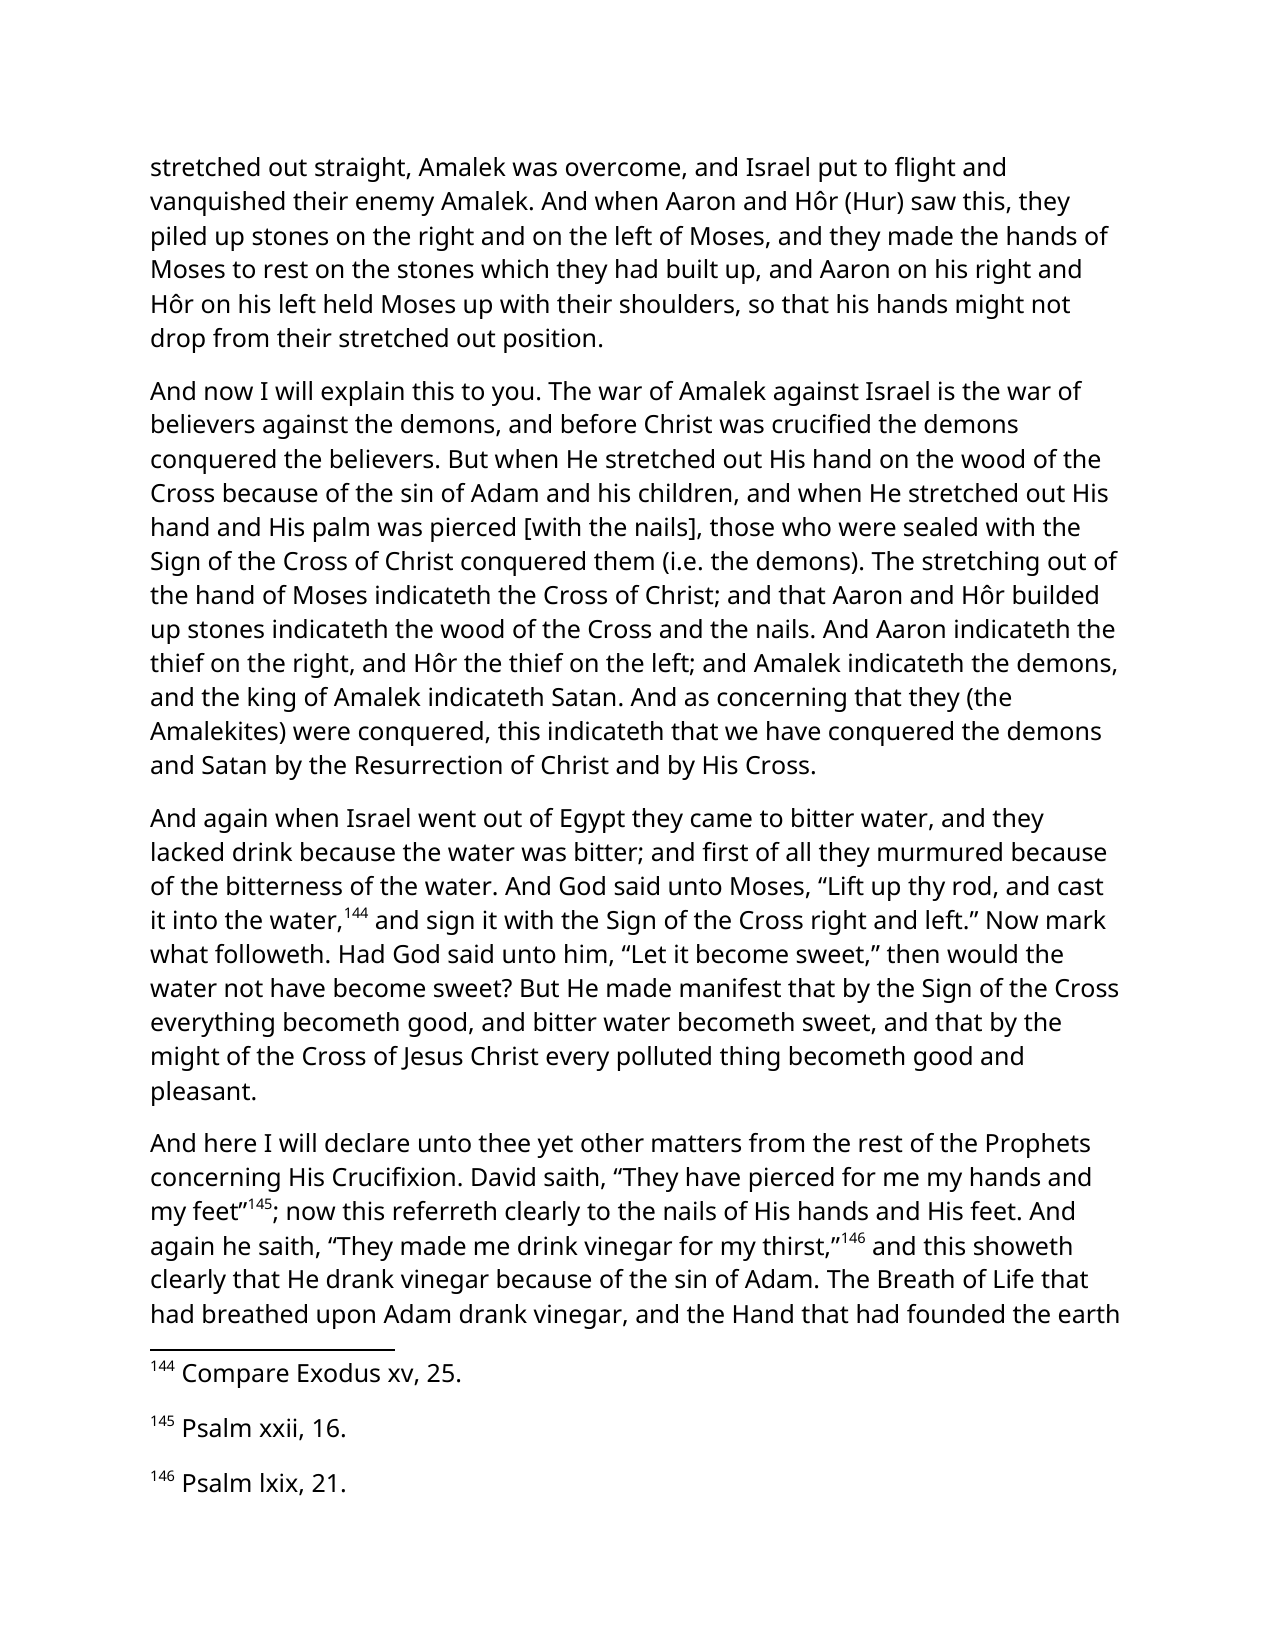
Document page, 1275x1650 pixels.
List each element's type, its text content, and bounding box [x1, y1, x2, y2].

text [150, 150, 1125, 354]
text And now I will explain this to you. The war of Amalek against Israel is the war of believers against the demons, and before Christ was crucified the demons conquered the believers. But when He stretched out His hand on the wood of the Cross because of the sin of Adam and his children, and when He stretched out His hand and His palm was pierced [with the nails], those who were sealed with the Sign of the Cross of Christ conquered them (i.e. the demons). The stretching out of the hand of Moses indicateth the Cross of Christ; and that Aaron and Hôr builded up stones indicateth the wood of the Cross and the nails. And Aaron indicateth the thief on the right, and Hôr the thief on the left; and Amalek indicateth the demons, and the king of Amalek indicateth Satan. And as concerning that they (the Amalekites) were conquered, this indicateth that we have conquered the demons and Satan by the Resurrection of Christ and by His Cross. [150, 373, 1125, 782]
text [150, 1126, 1125, 1330]
text And again when Israel went out of Egypt they came to bitter water, and they lacked drink because the water was bitter; and first of all they murmured because of the bitterness of the water. And God said unto Moses, “Lift up thy rod, and cast it into the water, and sign it with the Sign of the Cross right and left.” Now mark what followeth. Had God said unto him, “Let it become sweet,” then would the water not have become sweet? But He made manifest that by the Sign of the Cross everything becometh good, and bitter water becometh sweet, and that by the might of the Cross of Jesus Christ every polluted thing becometh good and pleasant. [150, 801, 1125, 1107]
